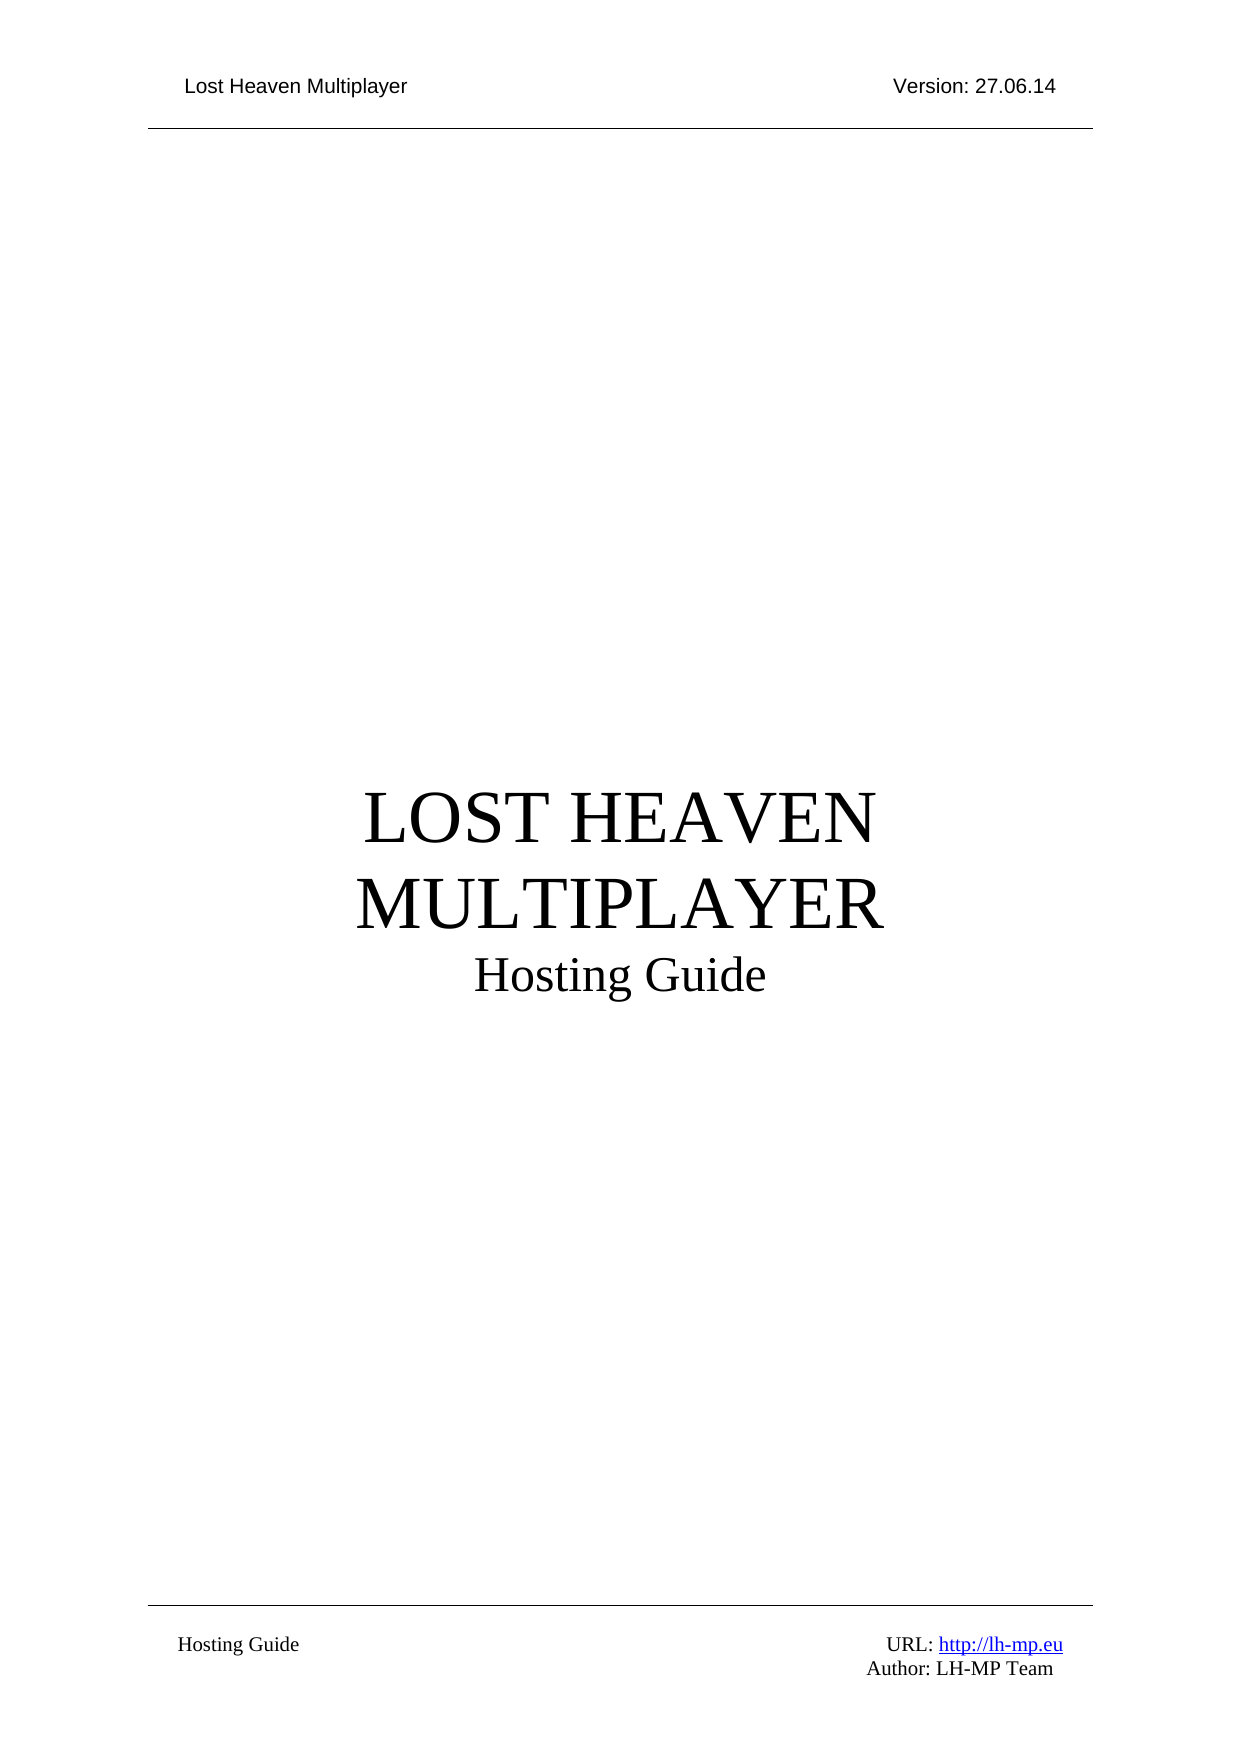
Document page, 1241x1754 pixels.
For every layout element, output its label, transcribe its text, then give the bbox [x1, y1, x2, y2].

text LOST HEAVEN MULTIPLAYER [148, 773, 1093, 945]
text Hosting Guide [148, 945, 1093, 1003]
